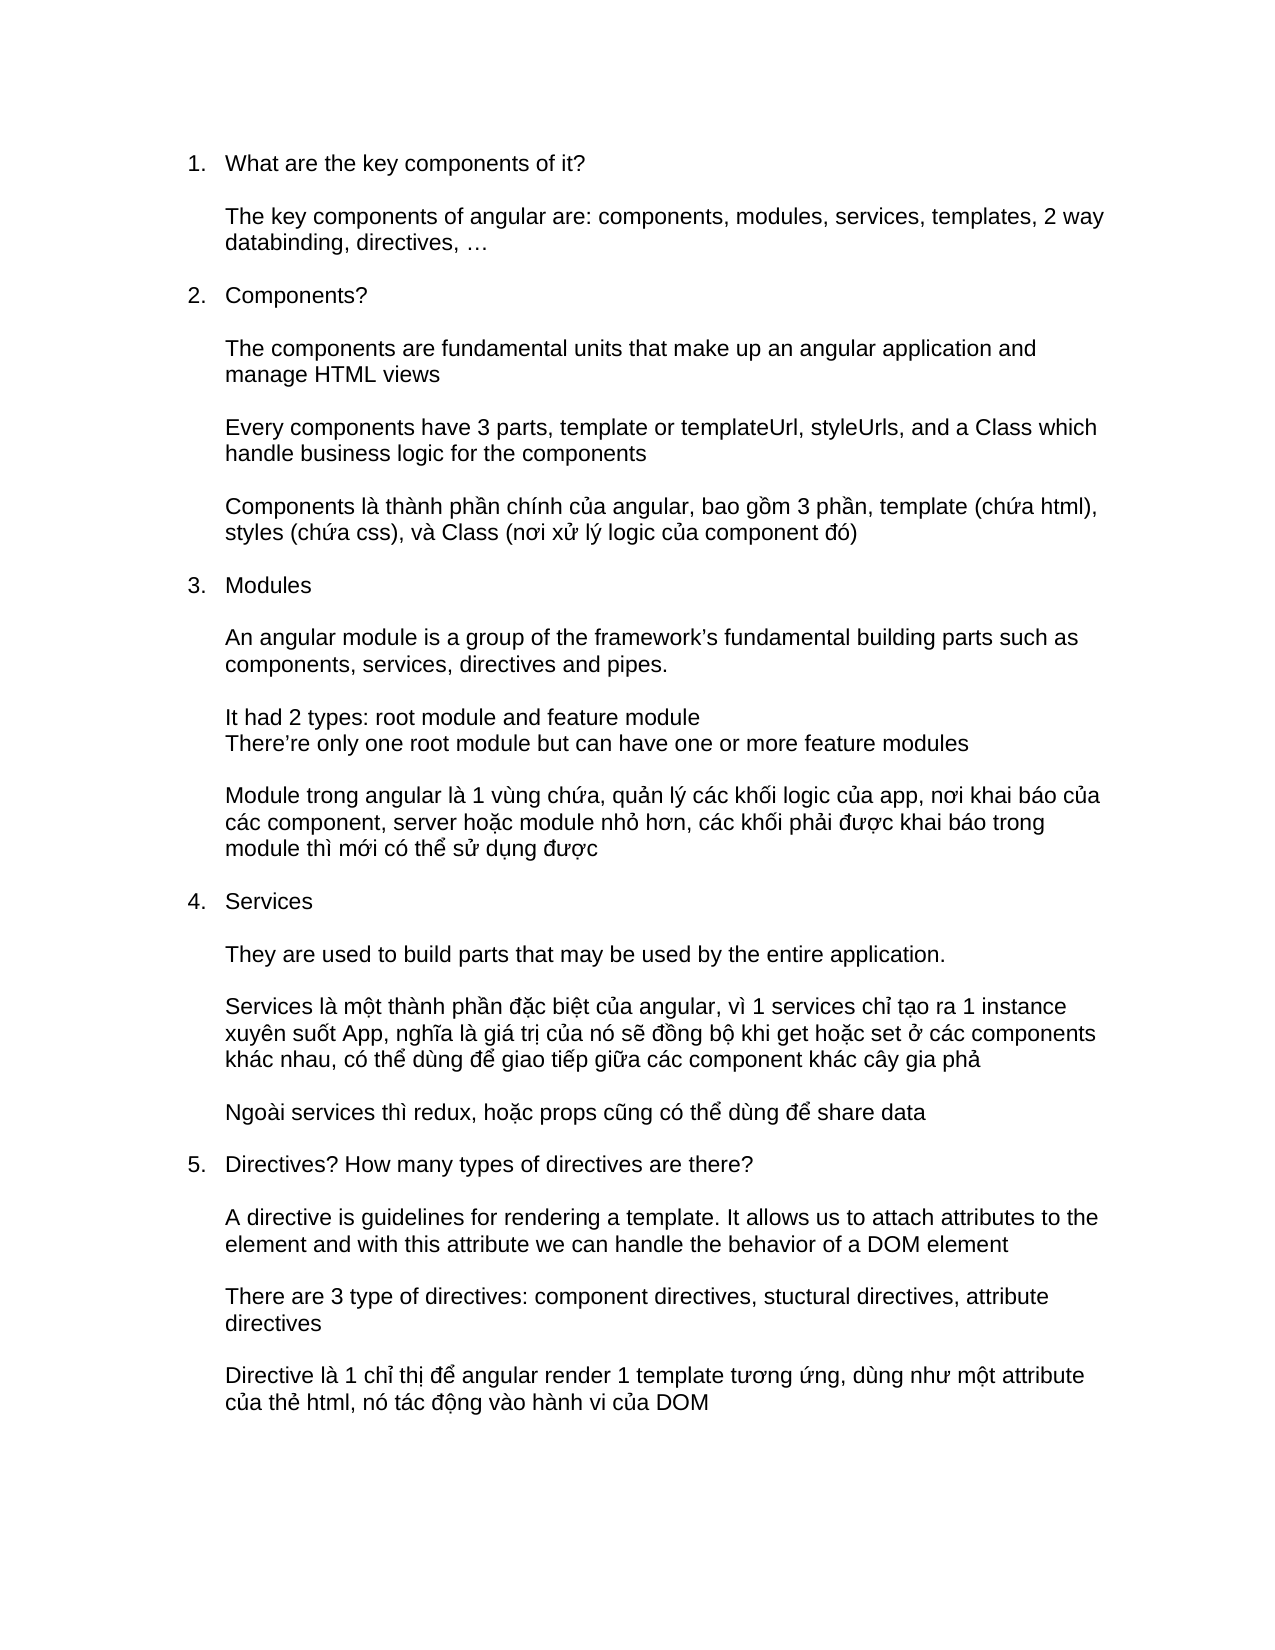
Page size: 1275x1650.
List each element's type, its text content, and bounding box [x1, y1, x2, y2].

list The key components of angular are: components, modules, services, templates, 2 way databinding, directives, … [225, 203, 1125, 255]
text There’re only one root module but can have one or more feature modules [225, 730, 1125, 756]
list Components? [187, 282, 1125, 308]
text Every components have 3 parts, template or templateUrl, styleUrls, and a Class which handle business logic for the components [225, 413, 1125, 466]
text Components là thành phần chính của angular, bao gồm 3 phần, template (chứa html), styles (chứa css), và Class (nơi xử lý logic của component đó) [225, 493, 1125, 545]
text It had 2 types: root module and feature module [225, 703, 1125, 730]
text They are used to build parts that may be used by the entire application. [225, 941, 1125, 967]
text An angular module is a group of the framework’s fundamental building parts such as components, services, directives and pipes. [225, 624, 1125, 677]
list Directives? How many types of directives are there? [187, 1151, 1125, 1178]
text Ngoài services thì redux, hoặc props cũng có thể dùng để share data [225, 1099, 1125, 1125]
text Module trong angular là 1 vùng chứa, quản lý các khối logic của app, nơi khai báo của các component, server hoặc module nhỏ hơn, các khối phải được khai báo trong module thì mới có thể sử dụng được [225, 782, 1125, 862]
text A directive is guidelines for rendering a template. It allows us to attach attributes to the element and with this attribute we can handle the behavior of a DOM element [225, 1204, 1125, 1257]
list What are the key components of it? [187, 150, 1125, 176]
list Modules [187, 572, 1125, 598]
text The components are fundamental units that make up an angular application and manage HTML views [225, 334, 1125, 387]
text Services là một thành phần đặc biệt của angular, vì 1 services chỉ tạo ra 1 instance xuyên suốt App, nghĩa là giá trị của nó sẽ đồng bộ khi get hoặc set ở các components khác nhau, có thể dùng để giao tiếp giữa các component khác cây gia phả [225, 993, 1125, 1072]
text There are 3 type of directives: component directives, stuctural directives, attribute directives [225, 1283, 1125, 1336]
text Directive là 1 chỉ thị để angular render 1 template tương ứng, dùng như một attribute của thẻ html, nó tác động vào hành vi của DOM [225, 1362, 1125, 1415]
list Services [187, 888, 1125, 914]
